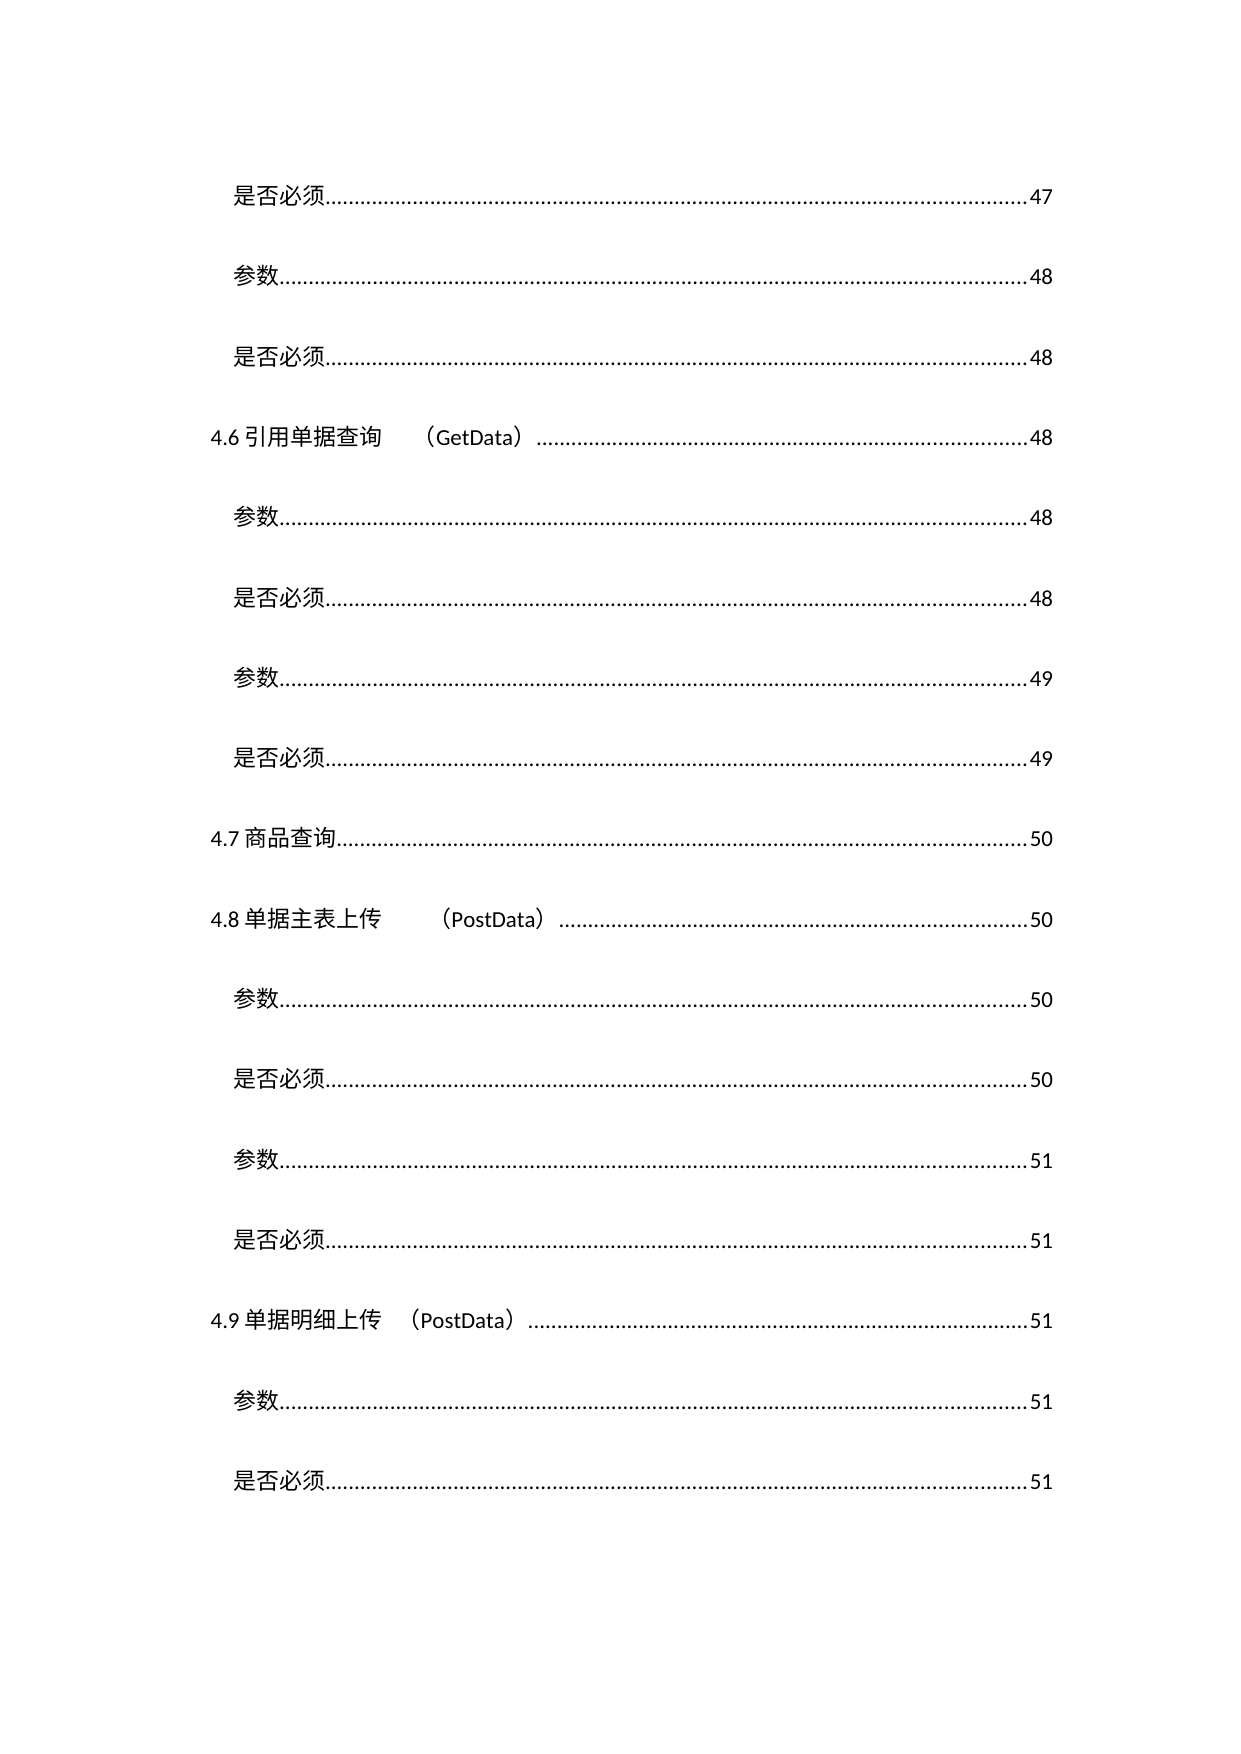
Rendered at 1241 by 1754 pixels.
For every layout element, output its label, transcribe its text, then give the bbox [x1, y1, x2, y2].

text 4.6 引用单据查询 （GetData） 48 [210, 403, 1053, 468]
text 参数 49 [233, 644, 1053, 709]
text 是否必须 48 [233, 563, 1053, 628]
text 4.8 单据主表上传 （PostData） 50 [210, 885, 1053, 950]
text 参数 50 [233, 965, 1053, 1030]
text 是否必须 51 [233, 1206, 1053, 1271]
text 参数 48 [233, 242, 1053, 307]
text 是否必须 48 [233, 323, 1053, 388]
text 是否必须 50 [233, 1045, 1053, 1110]
text 参数 51 [233, 1126, 1053, 1191]
text 是否必须 49 [233, 724, 1053, 789]
text 是否必须 51 [233, 1447, 1053, 1512]
text 参数 51 [233, 1367, 1053, 1432]
text 4.7 商品查询 50 [210, 804, 1053, 869]
text 是否必须 47 [233, 162, 1053, 227]
text 4.9 单据明细上传 （PostData） 51 [210, 1286, 1053, 1351]
text 参数 48 [233, 483, 1053, 548]
